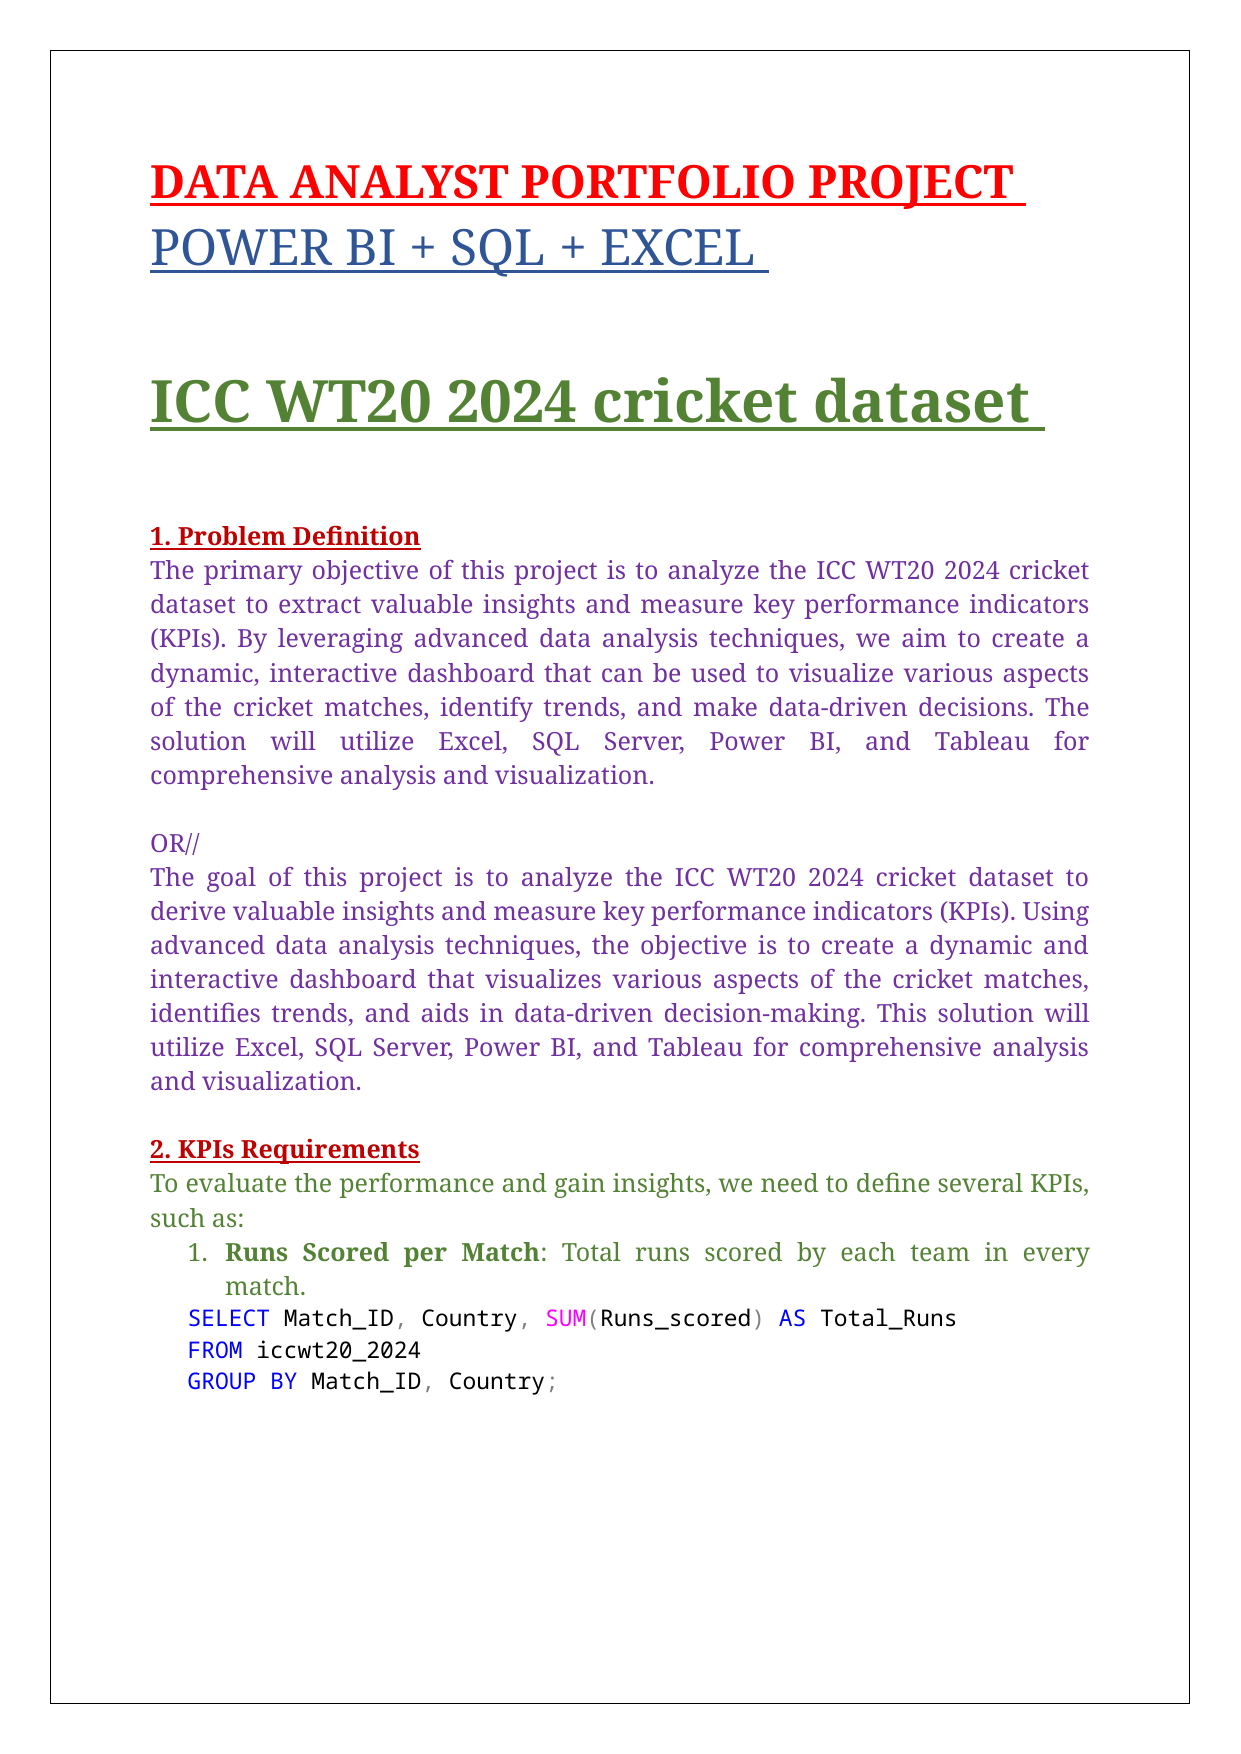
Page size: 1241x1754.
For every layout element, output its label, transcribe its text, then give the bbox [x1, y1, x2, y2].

text GROUP BY Match_ID, Country; [187, 1365, 1090, 1396]
text 1. Problem Definition [150, 519, 1090, 553]
text SELECT Match_ID, Country, SUM(Runs_scored) AS Total_Runs [187, 1302, 1090, 1334]
text FROM iccwt20_2024 [187, 1334, 1090, 1365]
text The goal of this project is to analyze the ICC WT20 2024 cricket dataset to derive valuable insights and measure key performance indicators (KPIs). Using advanced data analysis techniques, the objective is to create a dynamic and interactive dashboard that visualizes various aspects of the cricket matches, identifies trends, and aids in data-driven decision-making. This solution will utilize Excel, SQL Server, Power BI, and Tableau for comprehensive analysis and visualization. [150, 859, 1090, 1098]
text To evaluate the performance and gain insights, we need to define several KPIs, such as: [150, 1166, 1090, 1234]
text The primary objective of this project is to analyze the ICC WT20 2024 cricket dataset to extract valuable insights and measure key performance indicators (KPIs). By leveraging advanced data analysis techniques, we aim to create a dynamic, interactive dashboard that can be used to visualize various aspects of the cricket matches, identify trends, and make data-driven decisions. The solution will utilize Excel, SQL Server, Power BI, and Tableau for comprehensive analysis and visualization. [150, 553, 1090, 791]
text 2. KPIs Requirements [150, 1132, 1090, 1166]
text OR// [150, 826, 1090, 859]
list Runs Scored per Match: Total runs scored by each team in every match. [187, 1234, 1090, 1302]
text DATA ANALYST PORTFOLIO PROJECT [150, 150, 1090, 212]
text POWER BI + SQL + EXCEL [150, 212, 1090, 281]
text ICC WT20 2024 cricket dataset [150, 360, 1090, 439]
